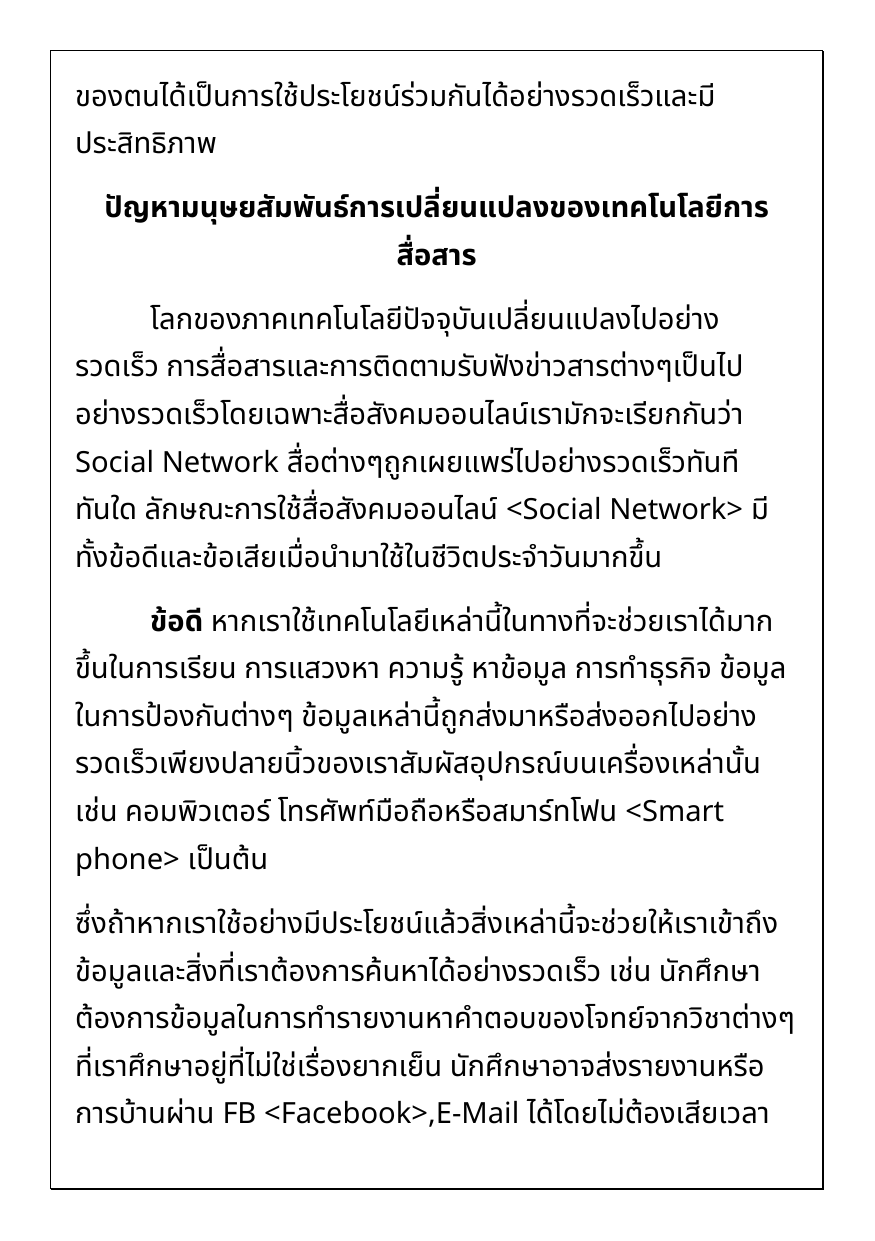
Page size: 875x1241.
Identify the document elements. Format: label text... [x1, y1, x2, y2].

text ปัญหามนุษยสัมพันธ์การเปลี่ยนแปลงของเทคโนโลยีการสื่อสาร [75, 187, 798, 278]
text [75, 903, 798, 1137]
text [75, 75, 798, 167]
text โลกของภาคเทคโนโลยีปัจจุบันเปลี่ยนแปลงไปอย่างรวดเร็ว การสื่อสารและการติดตามรับฟังข่าวสารต่างๆเป็นไปอย่างรวดเร็วโดยเฉพาะสื่อสังคมออนไลน์เรามักจะเรียกกันว่า Social Network สื่อต่างๆถูกเผยแพร่ไปอย่างรวดเร็วทันทีทันใด ลักษณะการใช้สื่อสังคมออนไลน์ <Social Network> มีทั้งข้อดีและข้อเสียเมื่อนำมาใช้ในชีวิตประจำวันมากขึ้น [75, 298, 798, 580]
text ข้อดี หากเราใช้เทคโนโลยีเหล่านี้ในทางที่จะช่วยเราได้มากขึ้นในการเรียน การแสวงหา ความรู้ หาข้อมูล การทำธุรกิจ ข้อมูลในการป้องกันต่างๆ ข้อมูลเหล่านี้ถูกส่งมาหรือส่งออกไปอย่างรวดเร็วเพียงปลายนิ้วของเราสัมผัสอุปกรณ์บนเครื่องเหล่านั้น เช่น คอมพิวเตอร์ โทรศัพท์มือถือหรือสมาร์ทโฟน <Smart phone> เป็นต้น [75, 600, 798, 882]
